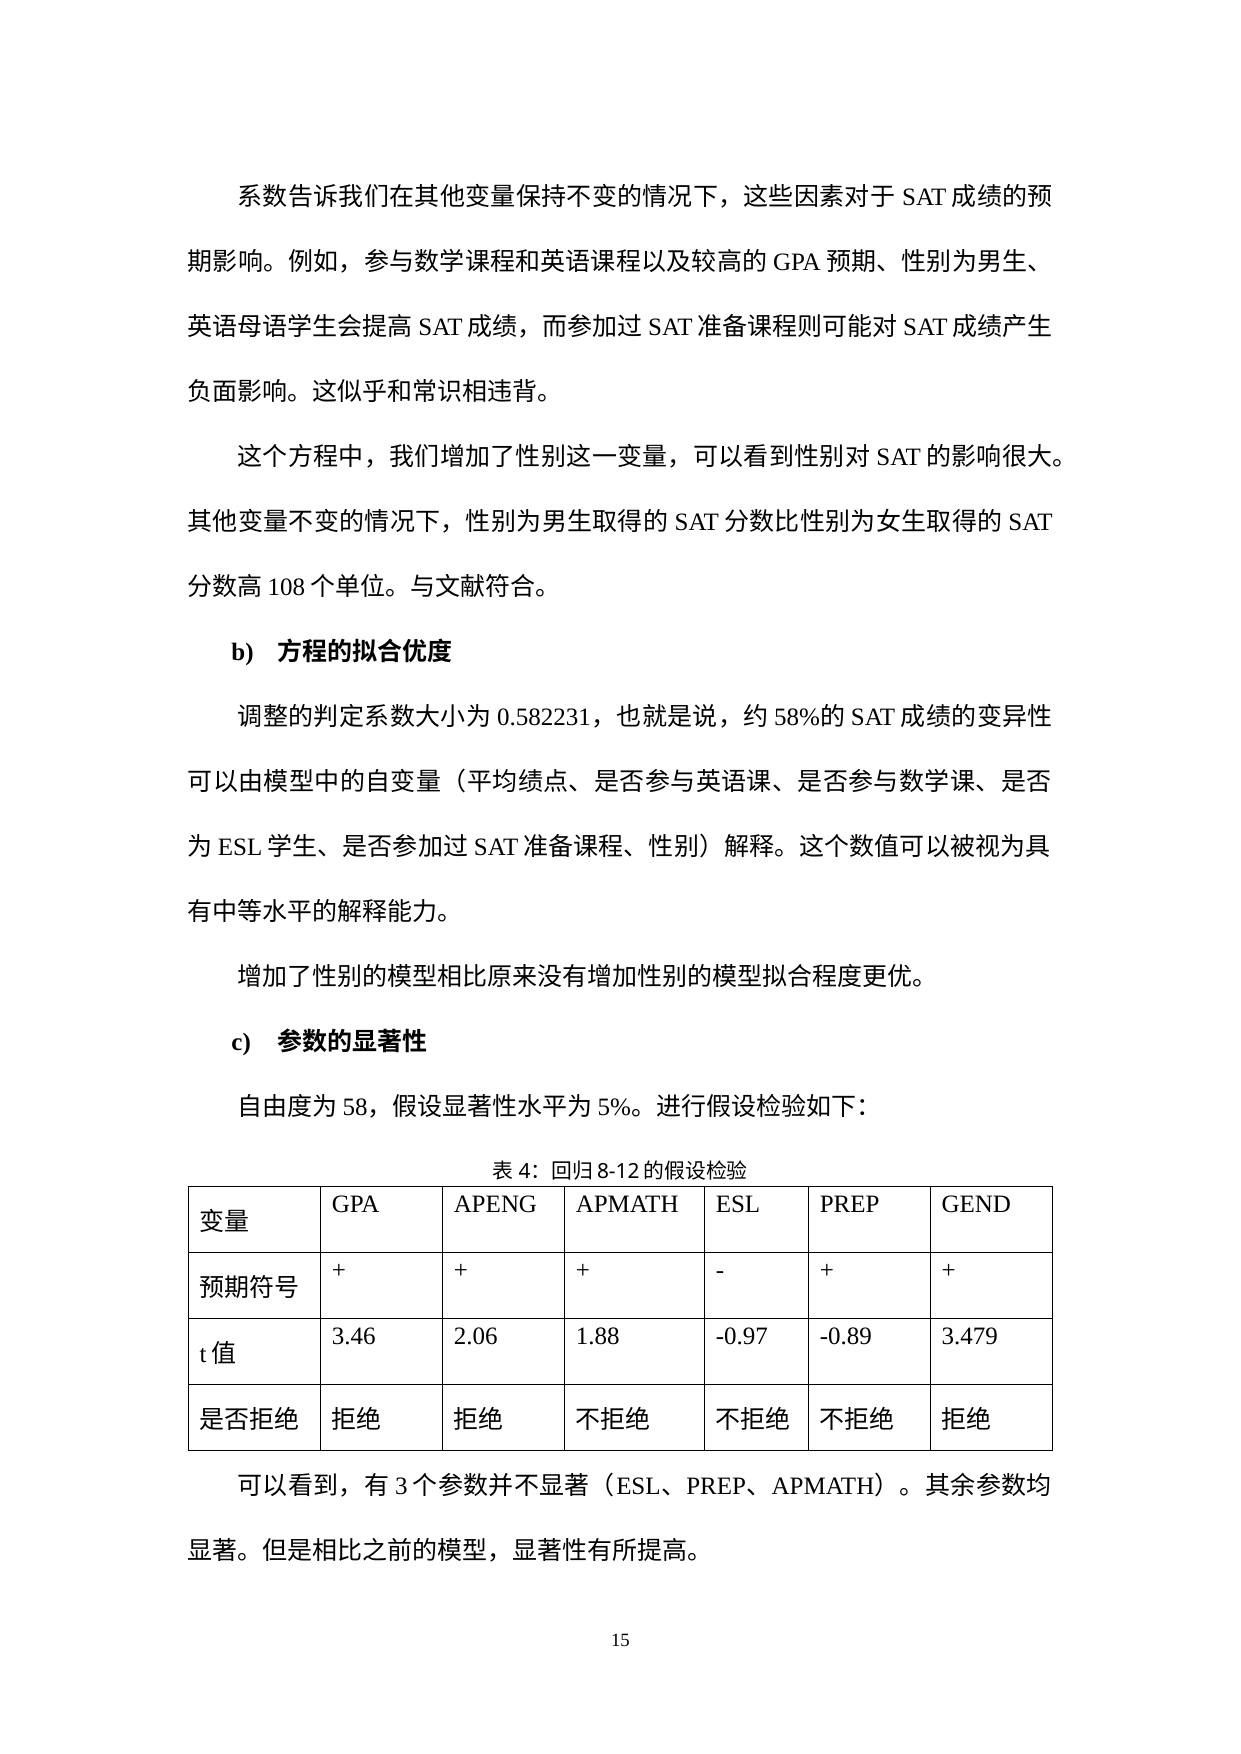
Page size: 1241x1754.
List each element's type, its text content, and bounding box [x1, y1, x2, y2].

text 表 4：回归8-12的假设检验 [187, 1153, 1053, 1186]
list 方程的拟合优度 [231, 617, 1053, 682]
table_header APENG [443, 1187, 564, 1252]
table_header ESL [705, 1187, 808, 1252]
table_cell 拒绝 [443, 1385, 564, 1450]
table_cell 不拒绝 [705, 1385, 808, 1450]
table_cell 不拒绝 [565, 1385, 704, 1450]
table_cell 预期符号 [189, 1253, 320, 1318]
table_cell t值 [189, 1319, 320, 1384]
table_header PREP [809, 1187, 930, 1252]
table_cell 拒绝 [321, 1385, 442, 1450]
table_cell 1.88 [565, 1319, 704, 1384]
table_header 变量 [189, 1187, 320, 1252]
table_cell - [705, 1253, 808, 1318]
table_cell + [809, 1253, 930, 1318]
table_header GPA [321, 1187, 442, 1252]
table_cell -0.89 [809, 1319, 930, 1384]
table_cell -0.97 [705, 1319, 808, 1384]
table_cell 3.479 [931, 1319, 1052, 1384]
table_cell 不拒绝 [809, 1385, 930, 1450]
table_cell 3.46 [321, 1319, 442, 1384]
text 增加了性别的模型相比原来没有增加性别的模型拟合程度更优。 [187, 942, 1053, 1007]
table_cell + [931, 1253, 1052, 1318]
text 可以看到，有3个参数并不显著（ESL、PREP、APMATH）。其余参数均显著。但是相比之前的模型，显著性有所提高。 [187, 1451, 1053, 1581]
table_header GEND [931, 1187, 1052, 1252]
list 参数的显著性 [231, 1007, 1053, 1072]
text 这个方程中，我们增加了性别这一变量，可以看到性别对SAT的影响很大。其他变量不变的情况下，性别为男生取得的SAT分数比性别为女生取得的SAT分数高108个单位。与文献符合。 [187, 422, 1053, 617]
table_header APMATH [565, 1187, 704, 1252]
text 自由度为58，假设显著性水平为5%。进行假设检验如下： [187, 1072, 1053, 1137]
text 系数告诉我们在其他变量保持不变的情况下，这些因素对于SAT成绩的预期影响。例如，参与数学课程和英语课程以及较高的GPA预期、性别为男生、英语母语学生会提高SAT成绩，而参加过SAT准备课程则可能对SAT成绩产生负面影响。这似乎和常识相违背。 [187, 162, 1053, 422]
table_cell + [321, 1253, 442, 1318]
table_cell 拒绝 [931, 1385, 1052, 1450]
table_cell 是否拒绝 [189, 1385, 320, 1450]
table_cell 2.06 [443, 1319, 564, 1384]
text 调整的判定系数大小为0.582231，也就是说，约58%的SAT成绩的变异性可以由模型中的自变量（平均绩点、是否参与英语课、是否参与数学课、是否为ESL学生、是否参加过SAT准备课程、性别）解释。这个数值可以被视为具有中等水平的解释能力。 [187, 682, 1053, 942]
table_cell + [443, 1253, 564, 1318]
table_cell + [565, 1253, 704, 1318]
